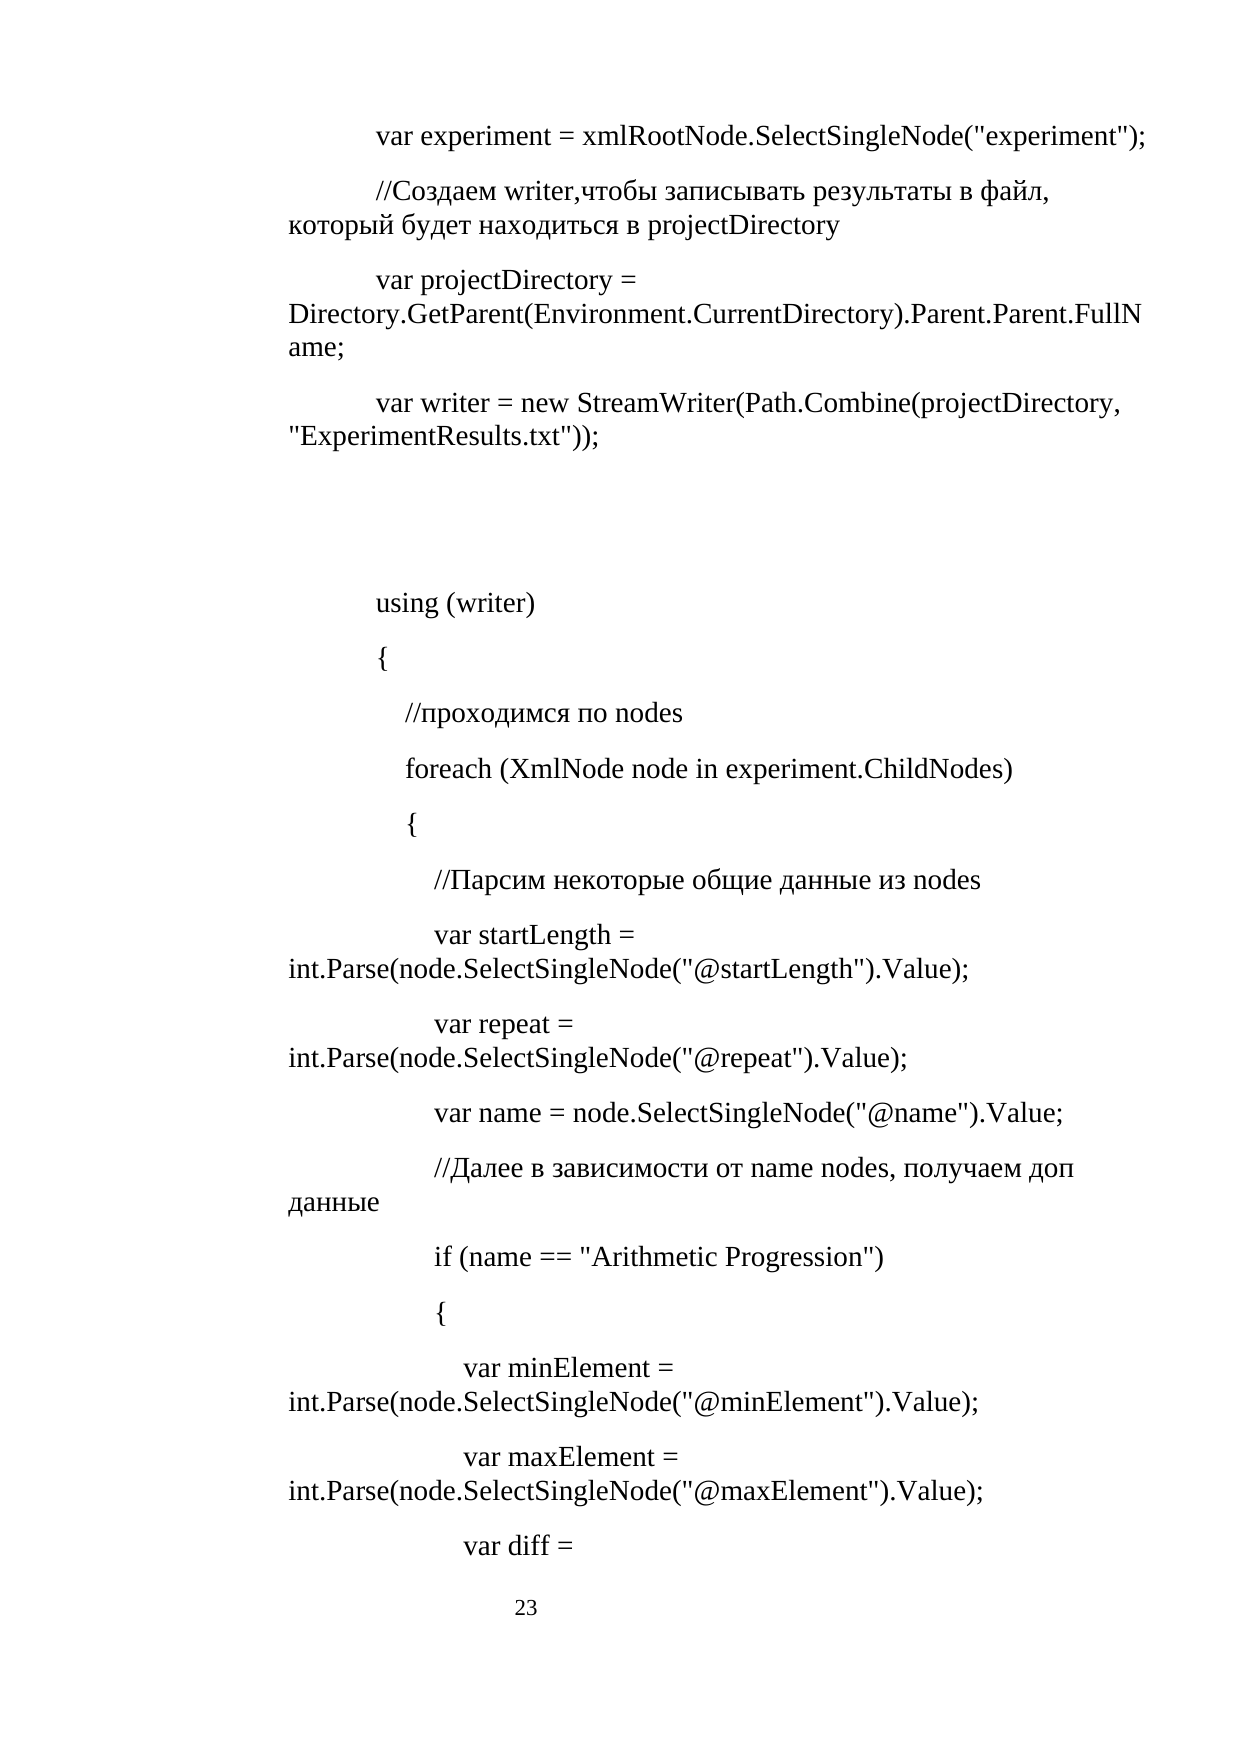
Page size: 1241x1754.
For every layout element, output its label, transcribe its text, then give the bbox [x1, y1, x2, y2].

text var writer = new StreamWriter(Path.Combine(projectDirectory, "ExperimentResults.txt")); [288, 385, 1152, 452]
text var startLength = int.Parse(node.SelectSingleNode("@startLength").Value); [288, 917, 1152, 984]
text //Парсим некоторые общие данные из nodes [288, 862, 1152, 895]
text //Далее в зависимости от name nodes, получаем доп данные [288, 1151, 1152, 1218]
text { [288, 1295, 1152, 1328]
text var experiment = xmlRootNode.SelectSingleNode("experiment"); [288, 118, 1152, 152]
text var maxElement = int.Parse(node.SelectSingleNode("@maxElement").Value); [288, 1439, 1152, 1506]
text if (name == "Arithmetic Progression") [288, 1239, 1152, 1273]
text { [288, 806, 1152, 840]
text foreach (XmlNode node in experiment.ChildNodes) [288, 751, 1152, 784]
text using (writer) [288, 585, 1152, 618]
text var projectDirectory = Directory.GetParent(Environment.CurrentDirectory).Parent.Parent.FullName; [288, 262, 1152, 363]
text //проходимся по nodes [288, 696, 1152, 729]
text //Создаем writer,чтобы записывать результаты в файл, который будет находиться в projectDirectory [288, 173, 1152, 241]
text var minElement = int.Parse(node.SelectSingleNode("@minElement").Value); [288, 1350, 1152, 1417]
text { [288, 640, 1152, 674]
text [288, 1528, 1152, 1562]
text var repeat = int.Parse(node.SelectSingleNode("@repeat").Value); [288, 1006, 1152, 1073]
text var name = node.SelectSingleNode("@name").Value; [288, 1095, 1152, 1129]
